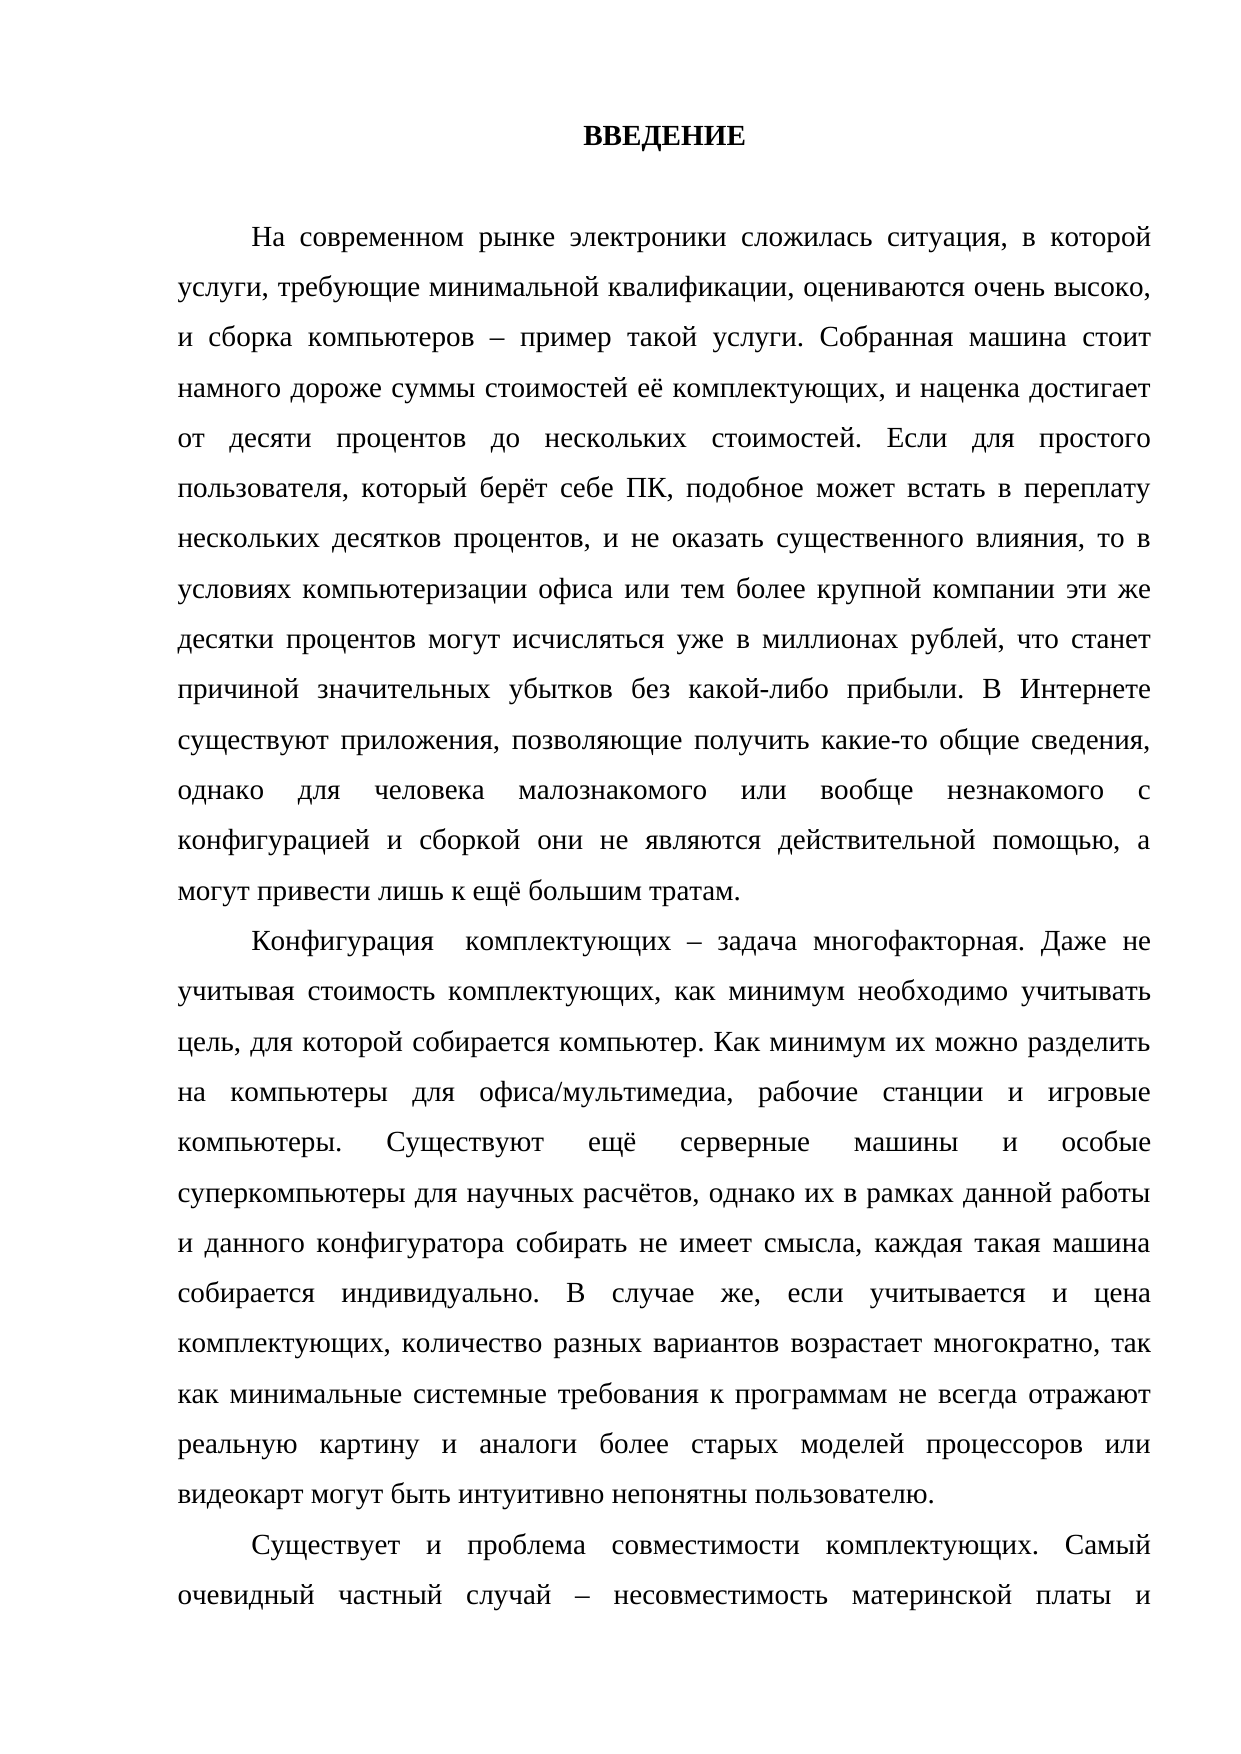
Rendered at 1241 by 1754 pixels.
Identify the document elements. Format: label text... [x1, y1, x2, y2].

text Конфигурация комплектующих – задача многофакторная. Даже не учитывая стоимость комплектующих, как минимум необходимо учитывать цель, для которой собирается компьютер. Как минимум их можно разделить на компьютеры для офиса/мультимедиа, рабочие станции и игровые компьютеры. Существуют ещё серверные машины и особые суперкомпьютеры для научных расчётов, однако их в рамках данной работы и данного конфигуратора собирать не имеет смысла, каждая такая машина собирается индивидуально. В случае же, если учитывается и цена комплектующих, количество разных вариантов возрастает многократно, так как минимальные системные требования к программам не всегда отражают реальную картину и аналоги более старых моделей процессоров или видеокарт могут быть интуитивно непонятны пользователю. [177, 923, 1152, 1510]
text ВВЕДЕНИЕ [177, 118, 1152, 152]
text На современном рынке электроники сложилась ситуация, в которой услуги, требующие минимальной квалификации, оцениваются очень высоко, и сборка компьютеров – пример такой услуги. Собранная машина стоит намного дороже суммы стоимостей её комплектующих, и наценка достигает от десяти процентов до нескольких стоимостей. Если для простого пользователя, который берёт себе ПК, подобное может встать в переплату нескольких десятков процентов, и не оказать существенного влияния, то в условиях компьютеризации офиса или тем более крупной компании эти же десятки процентов могут исчисляться уже в миллионах рублей, что станет причиной значительных убытков без какой-либо прибыли. В Интернете существуют приложения, позволяющие получить какие-то общие сведения, однако для человека малознакомого или вообще незнакомого с конфигурацией и сборкой они не являются действительной помощью, а могут привести лишь к ещё большим тратам. [177, 219, 1152, 906]
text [177, 1527, 1152, 1611]
